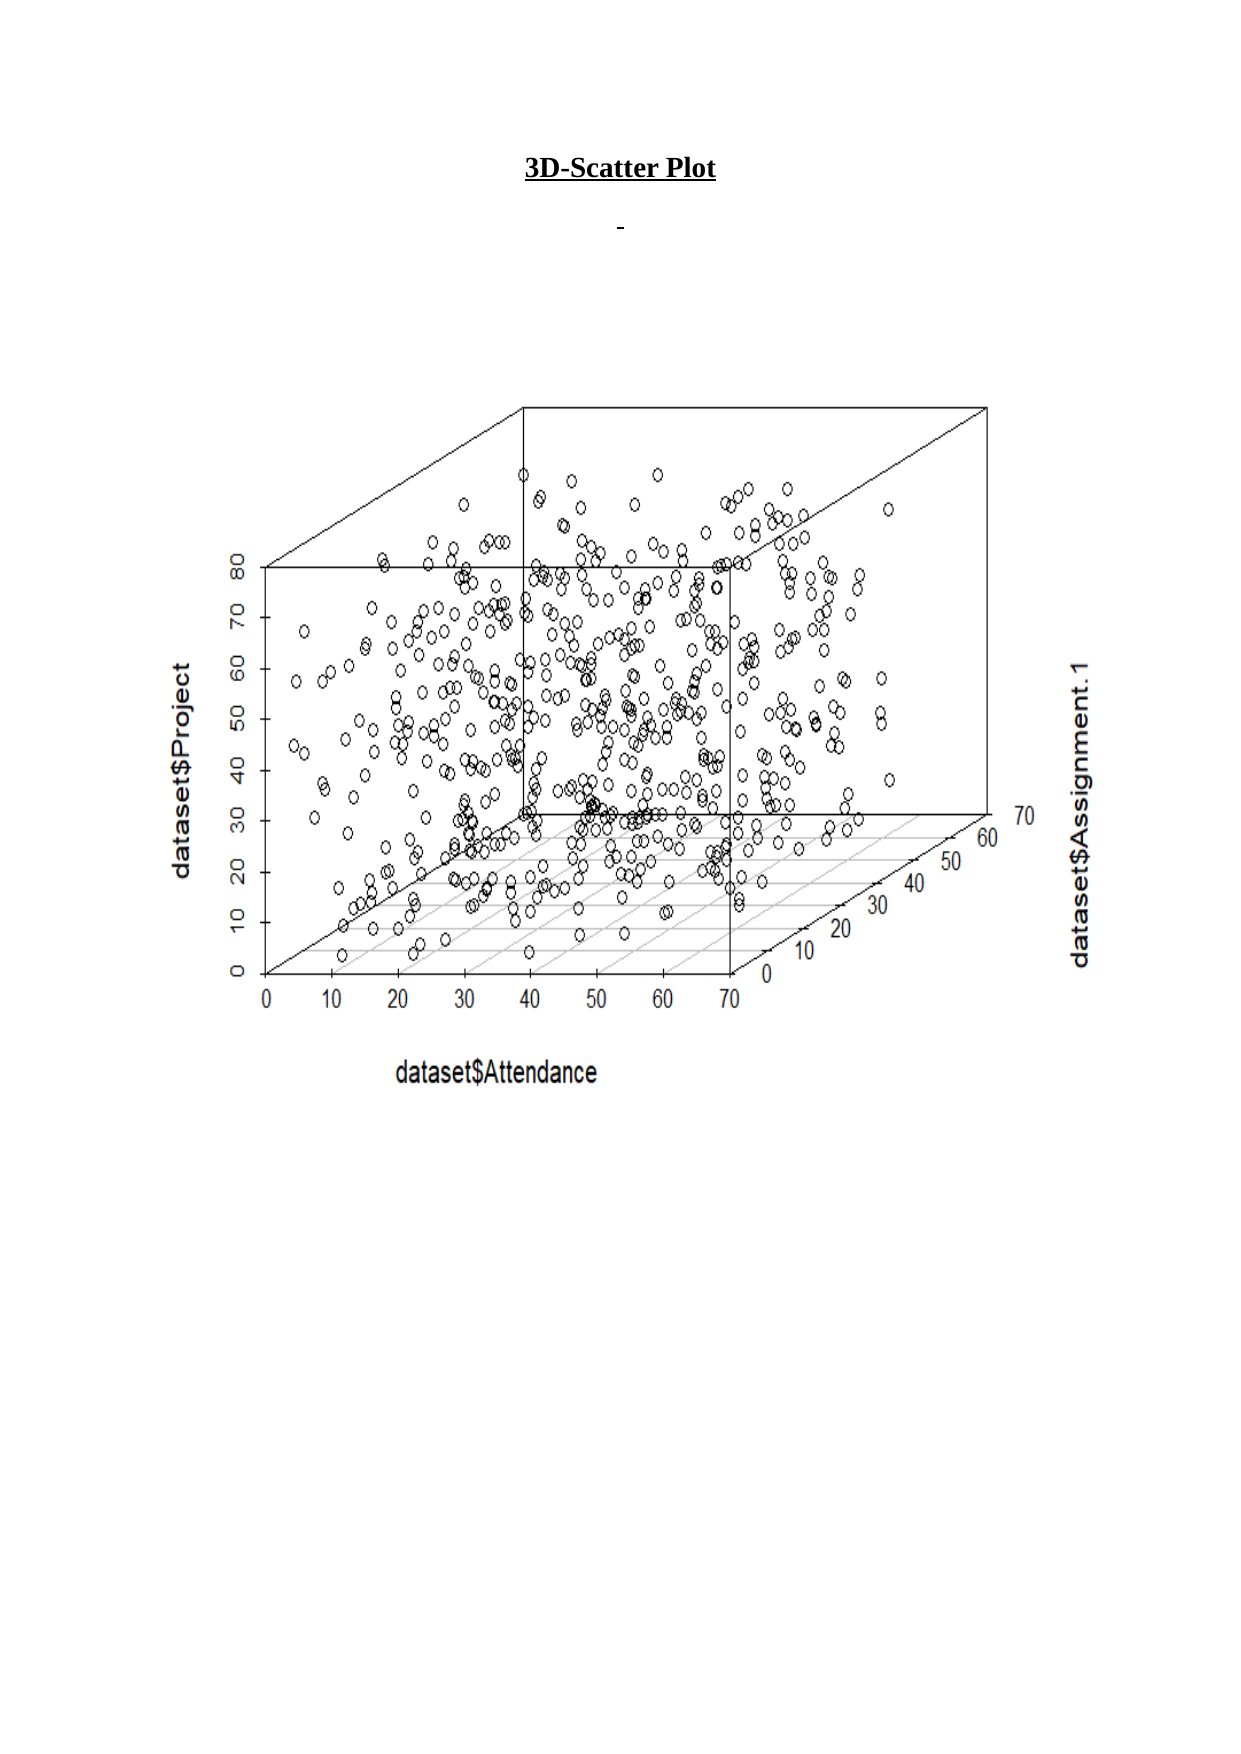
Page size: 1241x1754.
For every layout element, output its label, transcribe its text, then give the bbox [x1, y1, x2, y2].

picture [150, 233, 1137, 1188]
text 3D-Scatter Plot [150, 150, 1090, 183]
